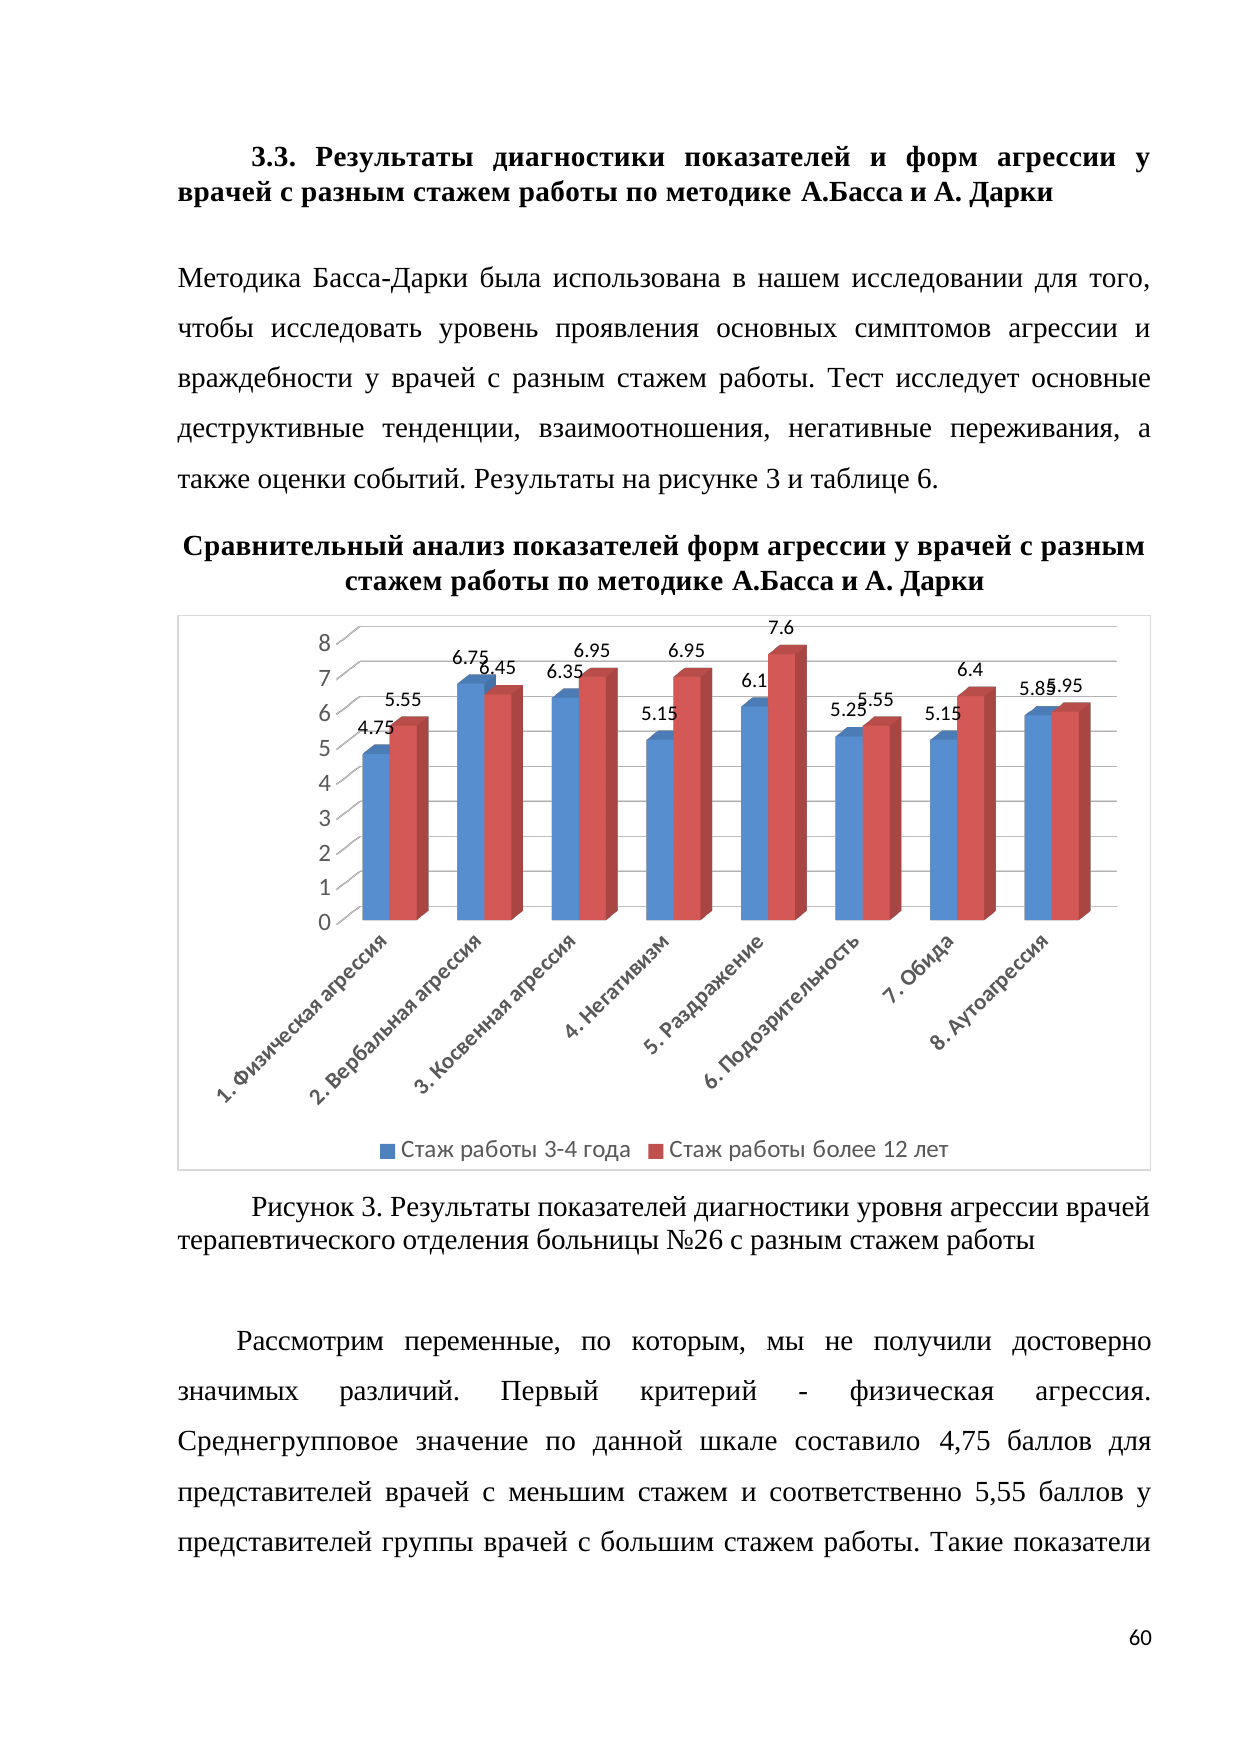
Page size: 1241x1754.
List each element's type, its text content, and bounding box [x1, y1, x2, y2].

text Рисунок 3. Результаты показателей диагностики уровня агрессии врачей терапевтического отделения больницы №26 с разным стажем работы [177, 1189, 1152, 1256]
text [177, 1323, 1152, 1558]
text Методика Басса-Дарки была использована в нашем исследовании для того, чтобы исследовать уровень проявления основных симптомов агрессии и враждебности у врачей с разным стажем работы. Тест исследует основные деструктивные тенденции, взаимоотношения, негативные переживания, а также оценки событий. Результаты на рисунке 3 и таблице 6. [177, 260, 1152, 494]
text Сравнительный анализ показателей форм агрессии у врачей с разным стажем работы по методике А.Басса и А. Дарки [177, 528, 1152, 597]
subtitle 3.3. Результаты диагностики показателей и форм агрессии у врачей с разным стажем работы по методике А.Басса и А. Дарки [177, 139, 1152, 208]
